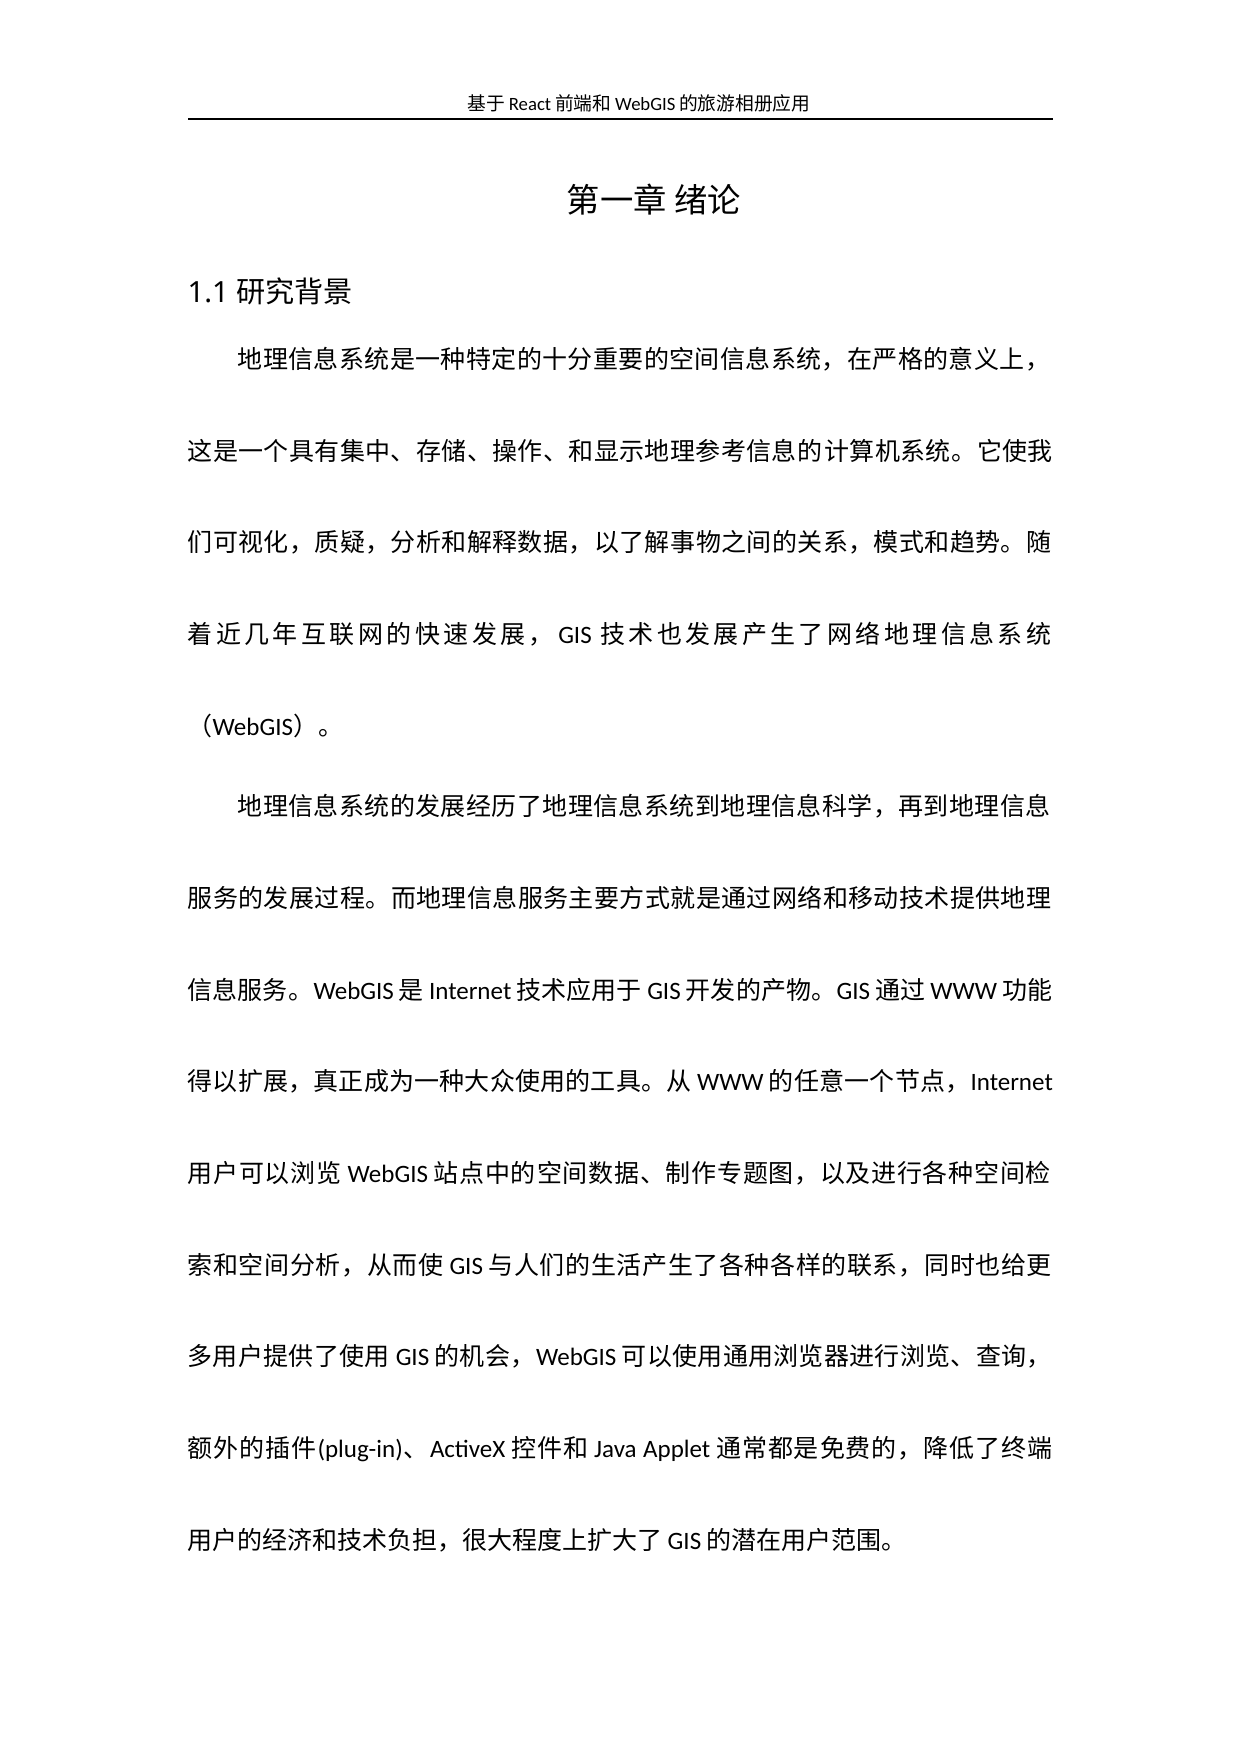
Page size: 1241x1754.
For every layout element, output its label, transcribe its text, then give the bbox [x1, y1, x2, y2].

subtitle 第一章 绪论 [187, 164, 1053, 232]
text 地理信息系统是一种特定的十分重要的空间信息系统，在严格的意义上，这是一个具有集中、存储、操作、和显示地理参考信息的计算机系统。它使我们可视化，质疑，分析和解释数据，以了解事物之间的关系，模式和趋势。随着近几年互联网的快速发展，GIS技术也发展产生了网络地理信息系统（WebGIS）。 [187, 324, 1053, 758]
subtitle 1.1 研究背景 [187, 256, 1053, 324]
text 地理信息系统的发展经历了地理信息系统到地理信息科学，再到地理信息服务的发展过程。而地理信息服务主要方式就是通过网络和移动技术提供地理信息服务。WebGIS是Internet技术应用于GIS开发的产物。GIS通过WWW功能得以扩展，真正成为一种大众使用的工具。从WWW的任意一个节点，Internet用户可以浏览WebGIS站点中的空间数据、制作专题图，以及进行各种空间检索和空间分析，从而使GIS与人们的生活产生了各种各样的联系，同时也给更多用户提供了使用GIS的机会，WebGIS可以使用通用浏览器进行浏览、查询，额外的插件(plug-in)、ActiveX控件和Java Applet通常都是免费的，降低了终端用户的经济和技术负担，很大程度上扩大了GIS的潜在用户范围。 [187, 771, 1053, 1572]
